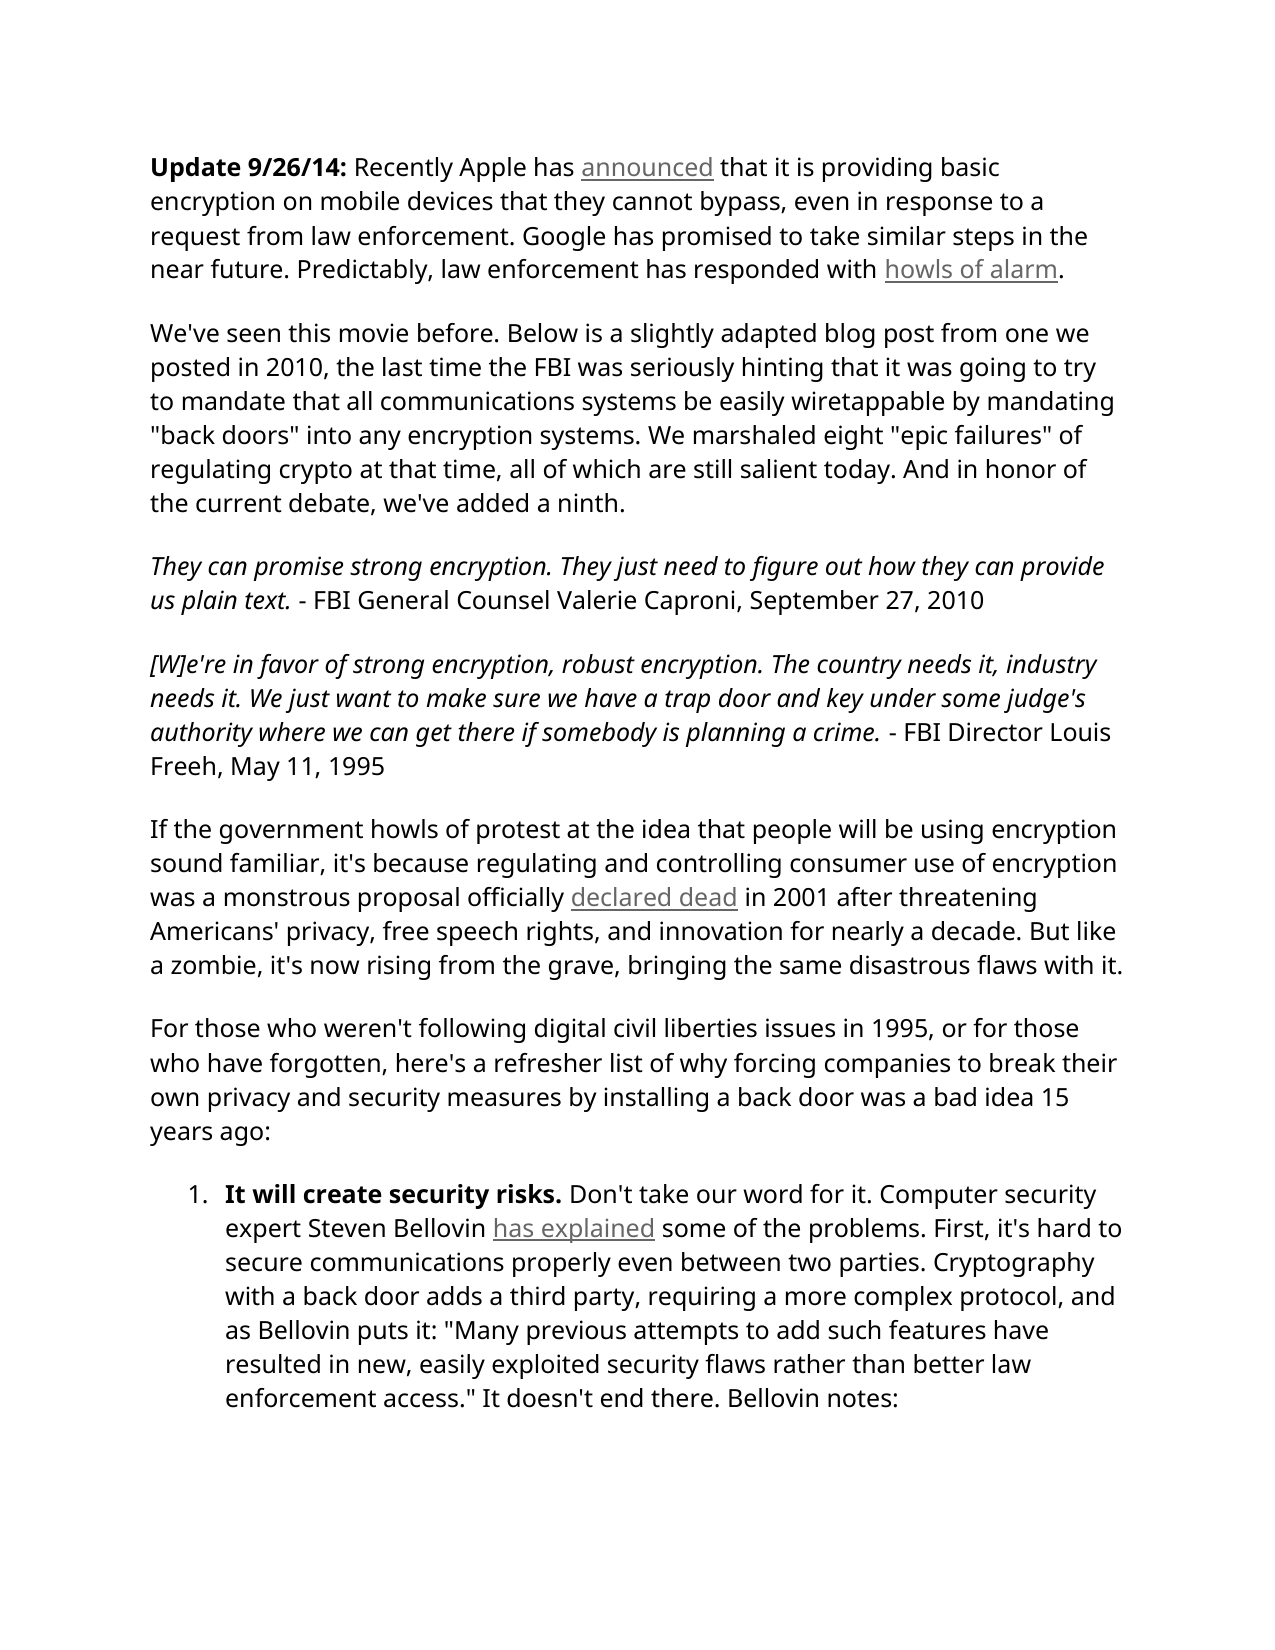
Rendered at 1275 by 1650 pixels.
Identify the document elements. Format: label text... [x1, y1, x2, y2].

text They can promise strong encryption. They just need to figure out how they can provide us plain text. - FBI General Counsel Valerie Caproni, September 27, 2010 [150, 549, 1125, 617]
text Update 9/26/14: Recently Apple has announced that it is providing basic encryption on mobile devices that they cannot bypass, even in response to a request from law enforcement. Google has promised to take similar steps in the near future. Predictably, law enforcement has responded with howls of alarm. [150, 150, 1125, 286]
text For those who weren't following digital civil liberties issues in 1995, or for those who have forgotten, here's a refresher list of why forcing companies to break their own privacy and security measures by installing a back door was a bad idea 15 years ago: [150, 1011, 1125, 1147]
text We've seen this movie before. Below is a slightly adapted blog post from one we posted in 2010, the last time the FBI was seriously hinting that it was going to try to mandate that all communications systems be easily wiretappable by mandating "back doors" into any encryption systems. We marshaled eight "epic failures" of regulating crypto at that time, all of which are still salient today. And in honor of the current debate, we've added a ninth. [150, 315, 1125, 520]
text [W]e're in favor of strong encryption, robust encryption. The country needs it, industry needs it. We just want to make sure we have a trap door and key under some judge's authority where we can get there if somebody is planning a crime. - FBI Director Louis Freeh, May 11, 1995 [150, 646, 1125, 782]
text If the government howls of protest at the idea that people will be using encryption sound familiar, it's because regulating and controlling consumer use of encryption was a monstrous proposal officially declared dead in 2001 after threatening Americans' privacy, free speech rights, and innovation for nearly a decade. But like a zombie, it's now rising from the grave, bringing the same disastrous flaws with it. [150, 812, 1125, 982]
list It will create security risks. Don't take our word for it. Computer security expert Steven Bellovin has explained some of the problems. First, it's hard to secure communications properly even between two parties. Cryptography with a back door adds a third party, requiring a more complex protocol, and as Bellovin puts it: "Many previous attempts to add such features have resulted in new, easily exploited security flaws rather than better law enforcement access." It doesn't end there. Bellovin notes: [187, 1177, 1125, 1443]
